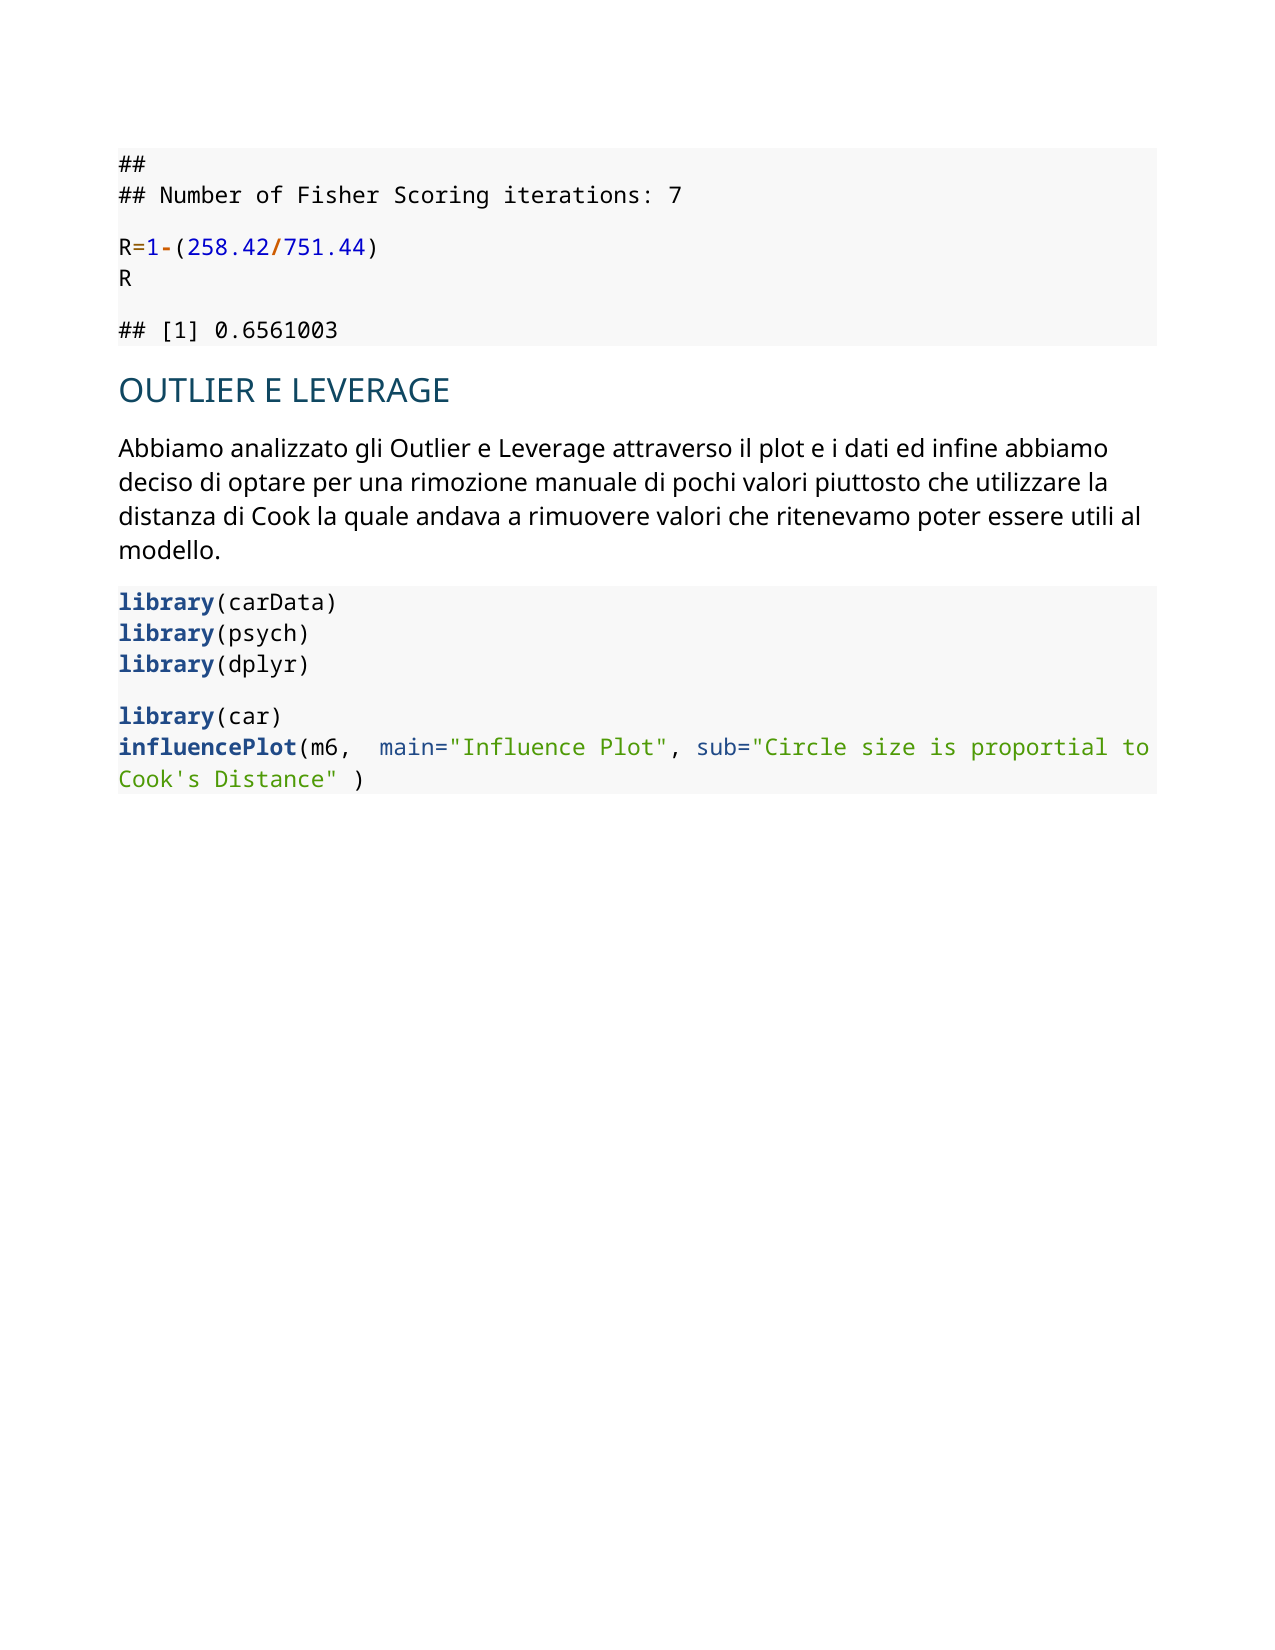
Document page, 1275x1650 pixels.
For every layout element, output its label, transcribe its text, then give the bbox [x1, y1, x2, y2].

text library(car) influencePlot(m6, main="Influence Plot", sub="Circle size is proportial to Cook's Distance" ) [283, 700, 1157, 794]
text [118, 148, 1157, 210]
text library(carData) library(psych) library(dplyr) [311, 586, 1157, 679]
text R=1-(258.42/751.44) R [132, 231, 1157, 293]
text Abbiamo analizzato gli Outlier e Leverage attraverso il plot e i dati ed infine abbiamo deciso di optare per una rimozione manuale di pochi valori piuttosto che utilizzare la distanza di Cook la quale andava a rimuovere valori che ritenevamo poter essere utili al modello. [118, 431, 1157, 567]
text ## [1] 0.6561003 [118, 314, 1157, 346]
subtitle OUTLIER E LEVERAGE [118, 366, 1157, 412]
